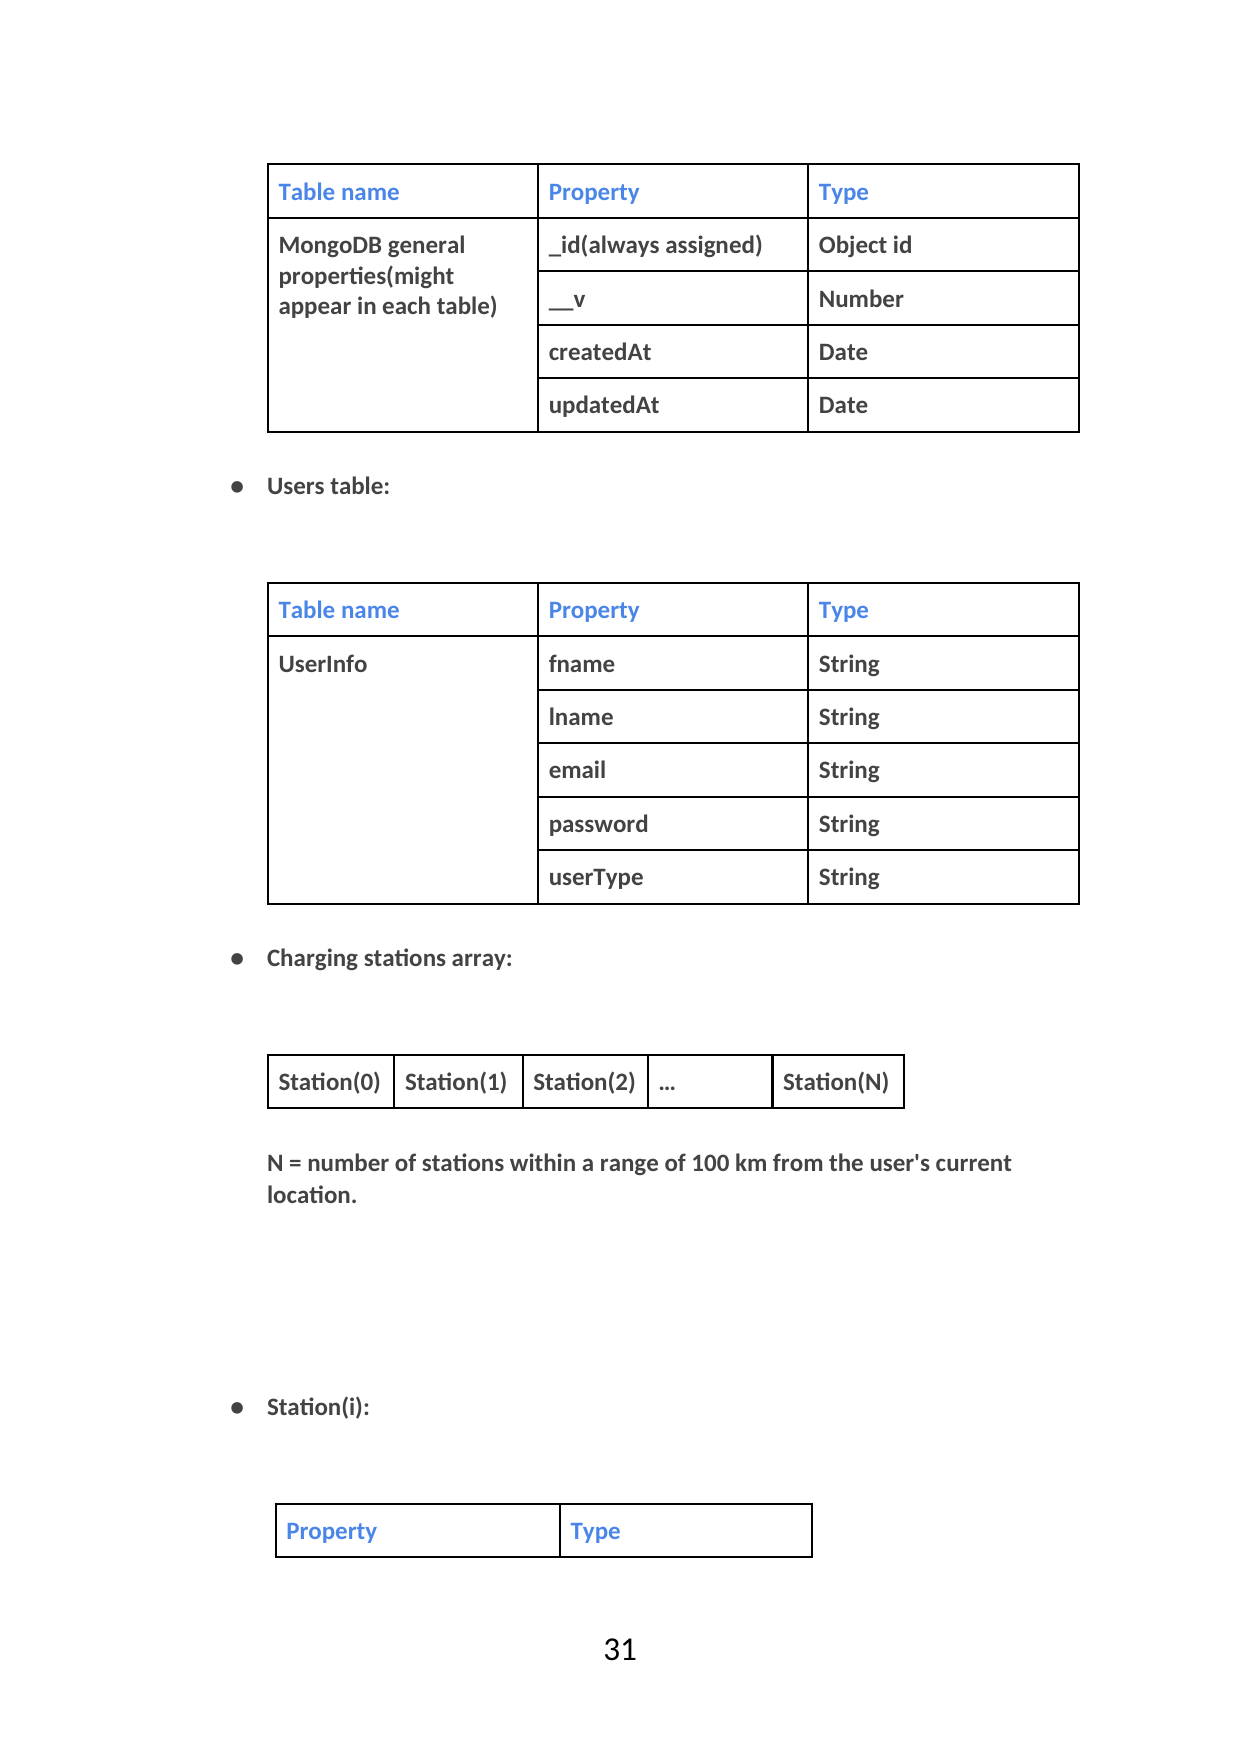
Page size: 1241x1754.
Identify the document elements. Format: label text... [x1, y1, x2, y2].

table_cell MongoDB general properties(might appear in each table) [269, 219, 537, 431]
table_cell createdAt [539, 326, 807, 377]
table_cell _id(always assigned) [539, 219, 807, 270]
table_cell String [809, 798, 1078, 849]
table_cell updatedAt [539, 379, 807, 431]
table_header Type [809, 165, 1078, 217]
table_header Type [561, 1505, 811, 1556]
table_header Station(N) [774, 1056, 903, 1107]
table_header … [649, 1056, 771, 1107]
table_header Type [809, 584, 1078, 635]
table_cell UserInfo [269, 637, 537, 902]
table_cell email [539, 744, 807, 796]
table_cell userType [539, 851, 807, 902]
list Charging stations array: [229, 942, 1078, 972]
table_header Table name [269, 584, 537, 635]
table_cell Date [809, 379, 1078, 431]
table_cell fname [539, 637, 807, 689]
text N = number of stations within a range of 100 km from the user's current location. [267, 1147, 1078, 1210]
table_cell Object id [809, 219, 1078, 270]
list Users table: [229, 470, 1078, 501]
table_header Property [277, 1505, 559, 1556]
table_header Property [539, 165, 807, 217]
table_header Table name [269, 165, 537, 217]
table_cell String [809, 851, 1078, 902]
table_header Property [539, 584, 807, 635]
table_cell String [809, 691, 1078, 742]
table_header Station(1) [395, 1056, 522, 1107]
list Station(i): [229, 1391, 1078, 1421]
table_cell password [539, 798, 807, 849]
table_cell __v [539, 272, 807, 324]
table_cell String [809, 744, 1078, 796]
table_header Station(0) [269, 1056, 393, 1107]
table_cell String [809, 637, 1078, 689]
table_cell Number [809, 272, 1078, 324]
table_cell Date [809, 326, 1078, 377]
table_cell lname [539, 691, 807, 742]
table_header Station(2) [524, 1056, 647, 1107]
